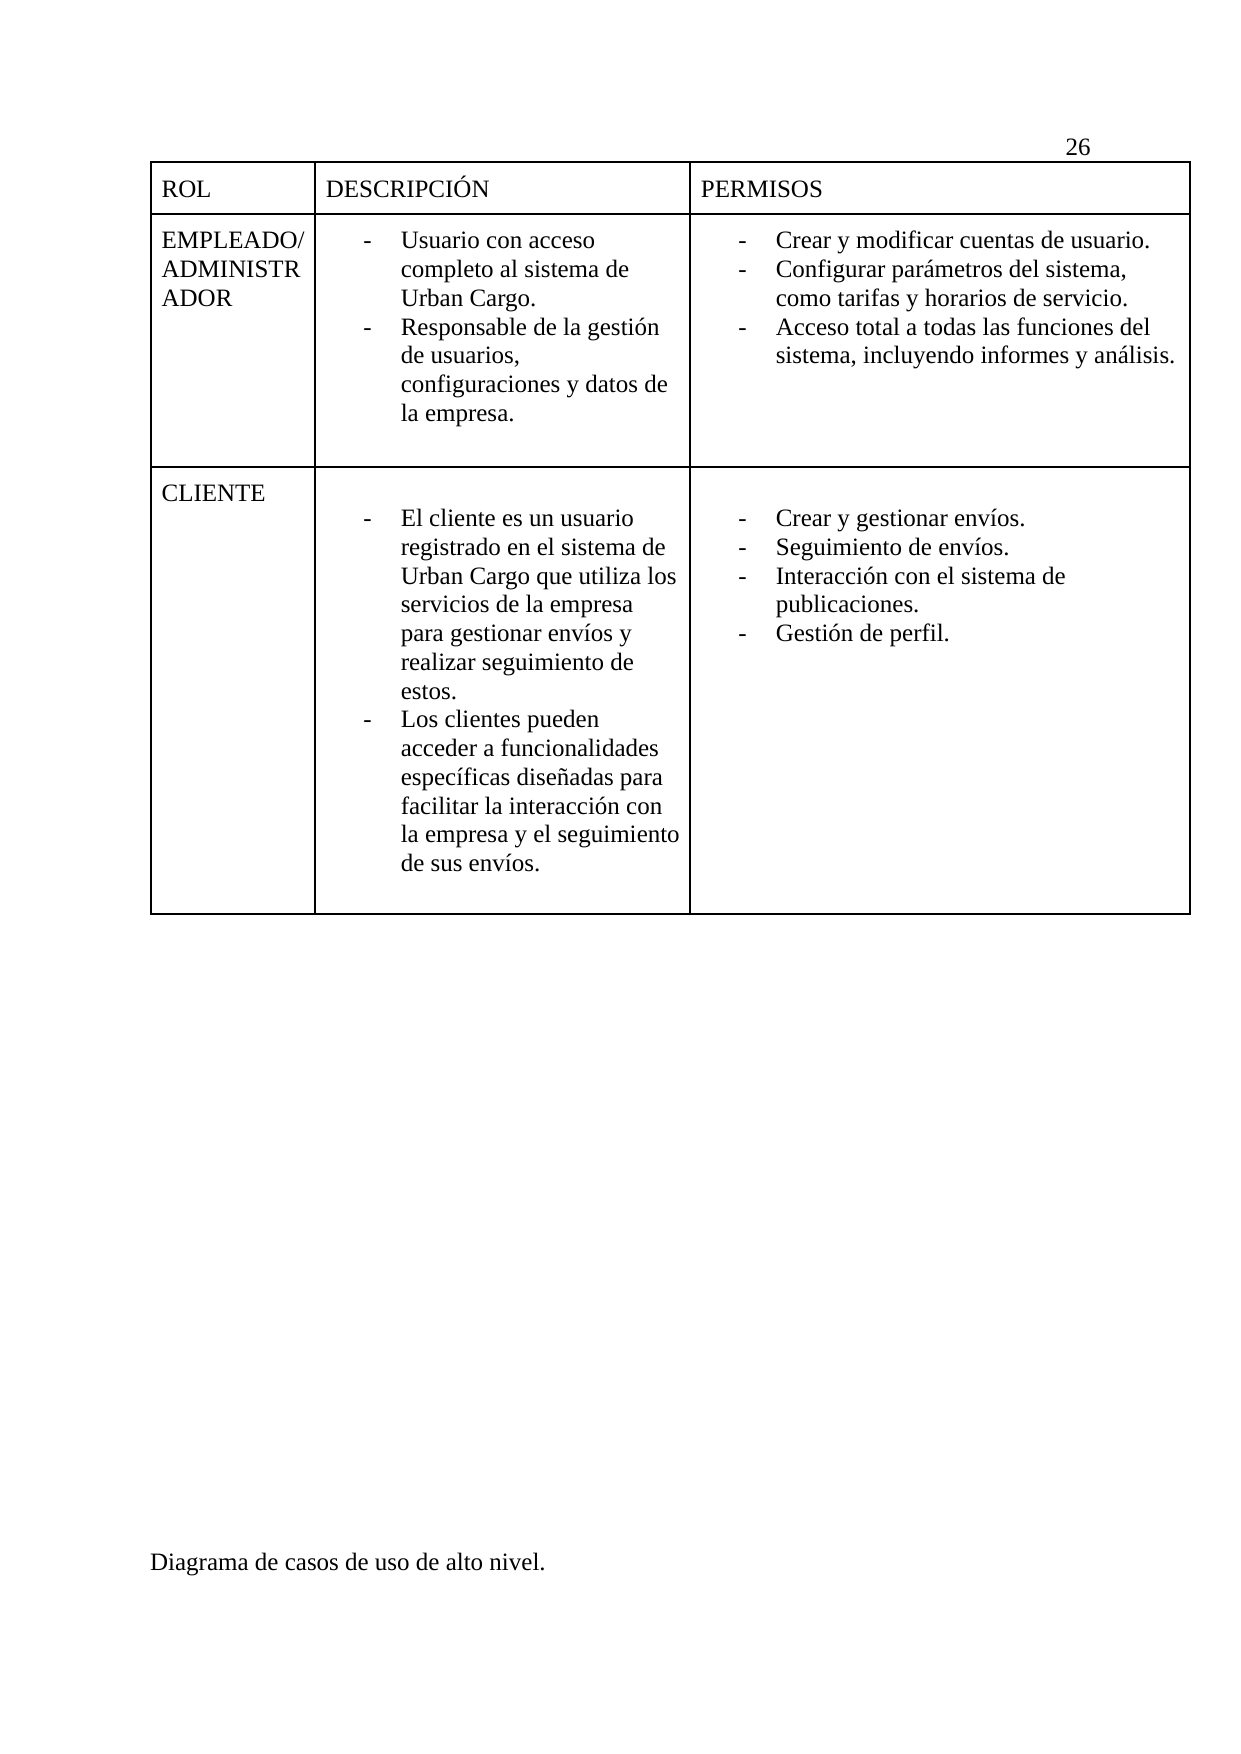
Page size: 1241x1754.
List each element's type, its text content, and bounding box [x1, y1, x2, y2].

table_header DESCRIPCIÓN [316, 163, 689, 213]
table_cell Crear y modificar cuentas de usuario. Configurar parámetros del sistema, como tarifas y horarios de servicio. Acceso total a todas las funciones del sistema, incluyendo informes y análisis. [691, 215, 1189, 466]
table_header ROL [152, 163, 314, 213]
table_cell El cliente es un usuario registrado en el sistema de Urban Cargo que utiliza los servicios de la empresa para gestionar envíos y realizar seguimiento de estos. Los clientes pueden acceder a funcionalidades específicas diseñadas para facilitar la interacción con la empresa y el seguimiento de sus envíos. [316, 468, 689, 912]
table_cell EMPLEADO/ADMINISTRADOR [152, 215, 314, 466]
table_header PERMISOS [691, 163, 1189, 213]
table_cell Crear y gestionar envíos. Seguimiento de envíos. Interacción con el sistema de publicaciones. Gestión de perfil. [691, 468, 1189, 912]
table_cell CLIENTE [152, 468, 314, 912]
table_cell Usuario con acceso completo al sistema de Urban Cargo. Responsable de la gestión de usuarios, configuraciones y datos de la empresa. [316, 215, 689, 466]
text Diagrama de casos de uso de alto nivel. [150, 1547, 1090, 1576]
